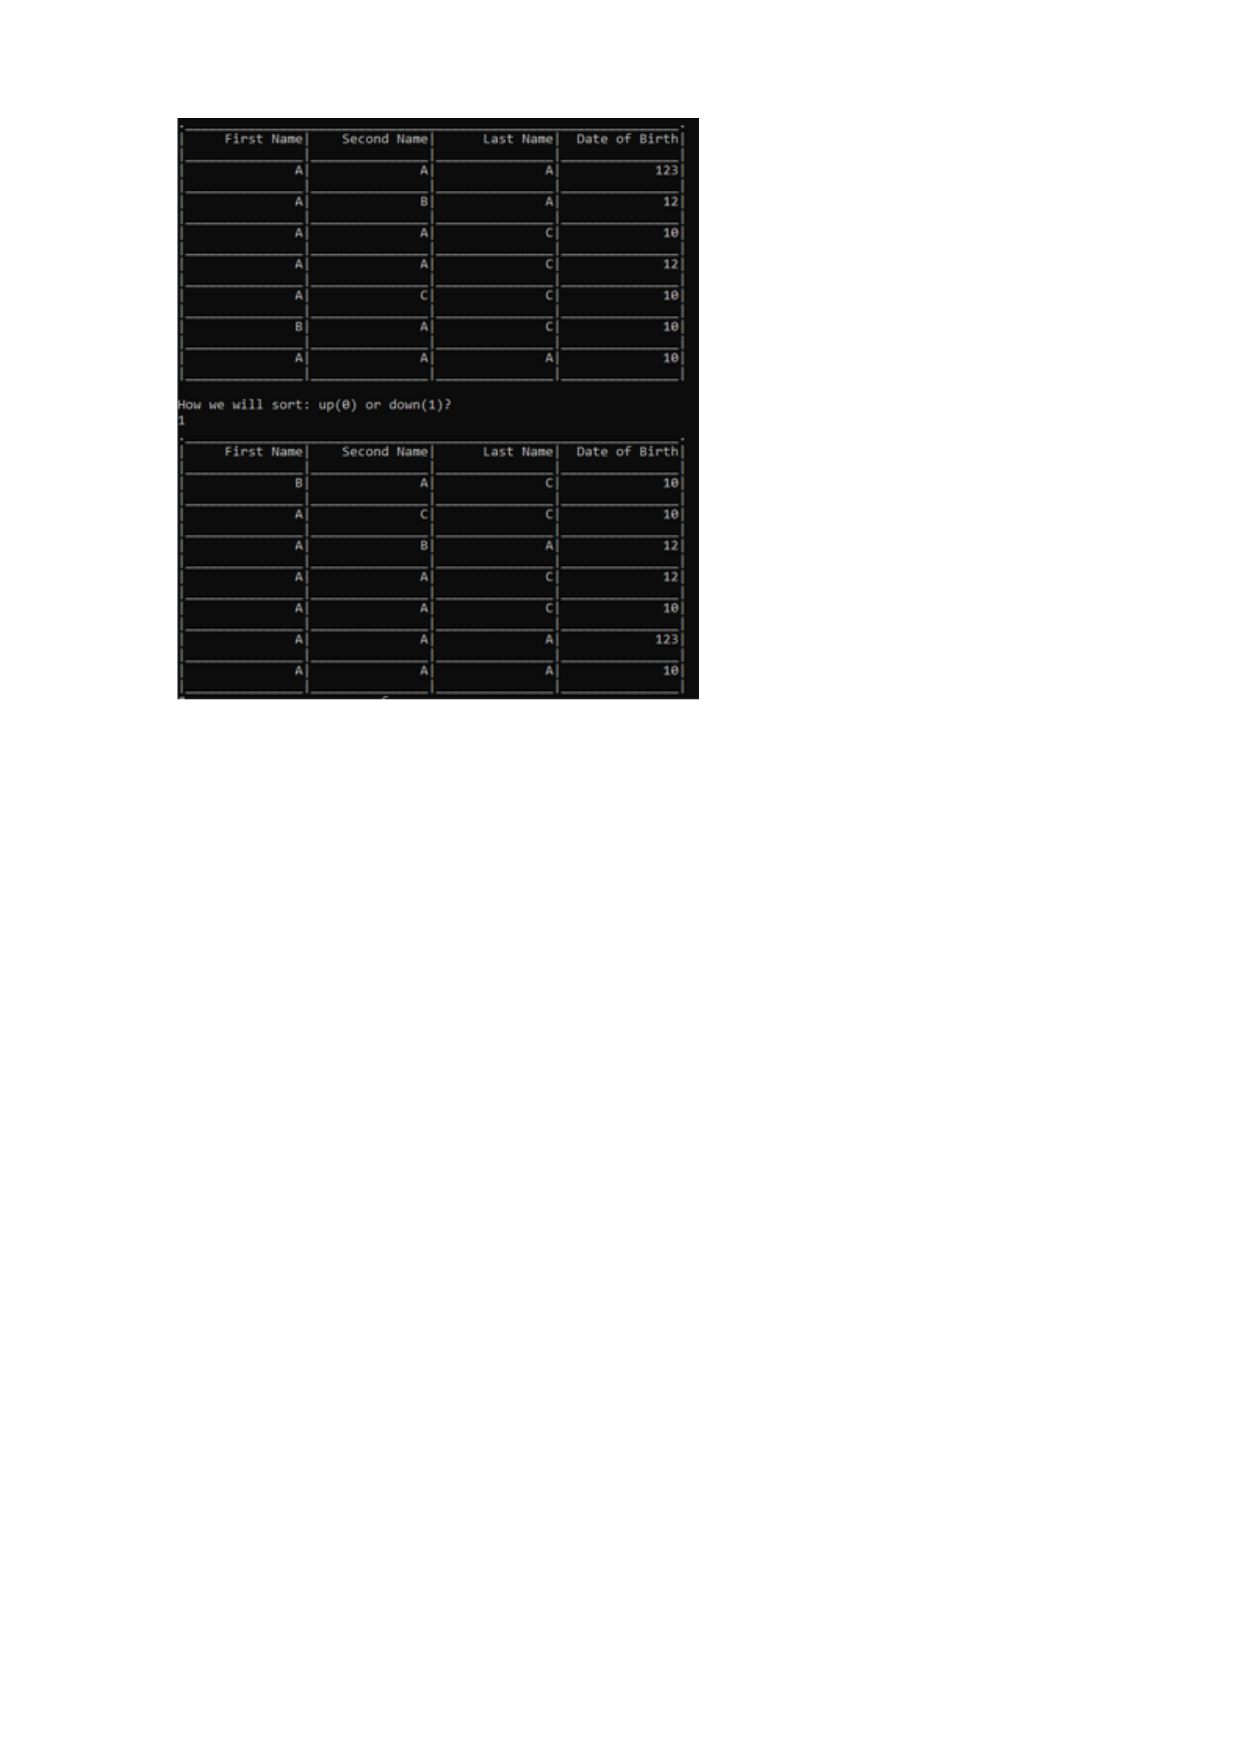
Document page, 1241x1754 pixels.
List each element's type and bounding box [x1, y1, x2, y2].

picture [177, 118, 699, 701]
